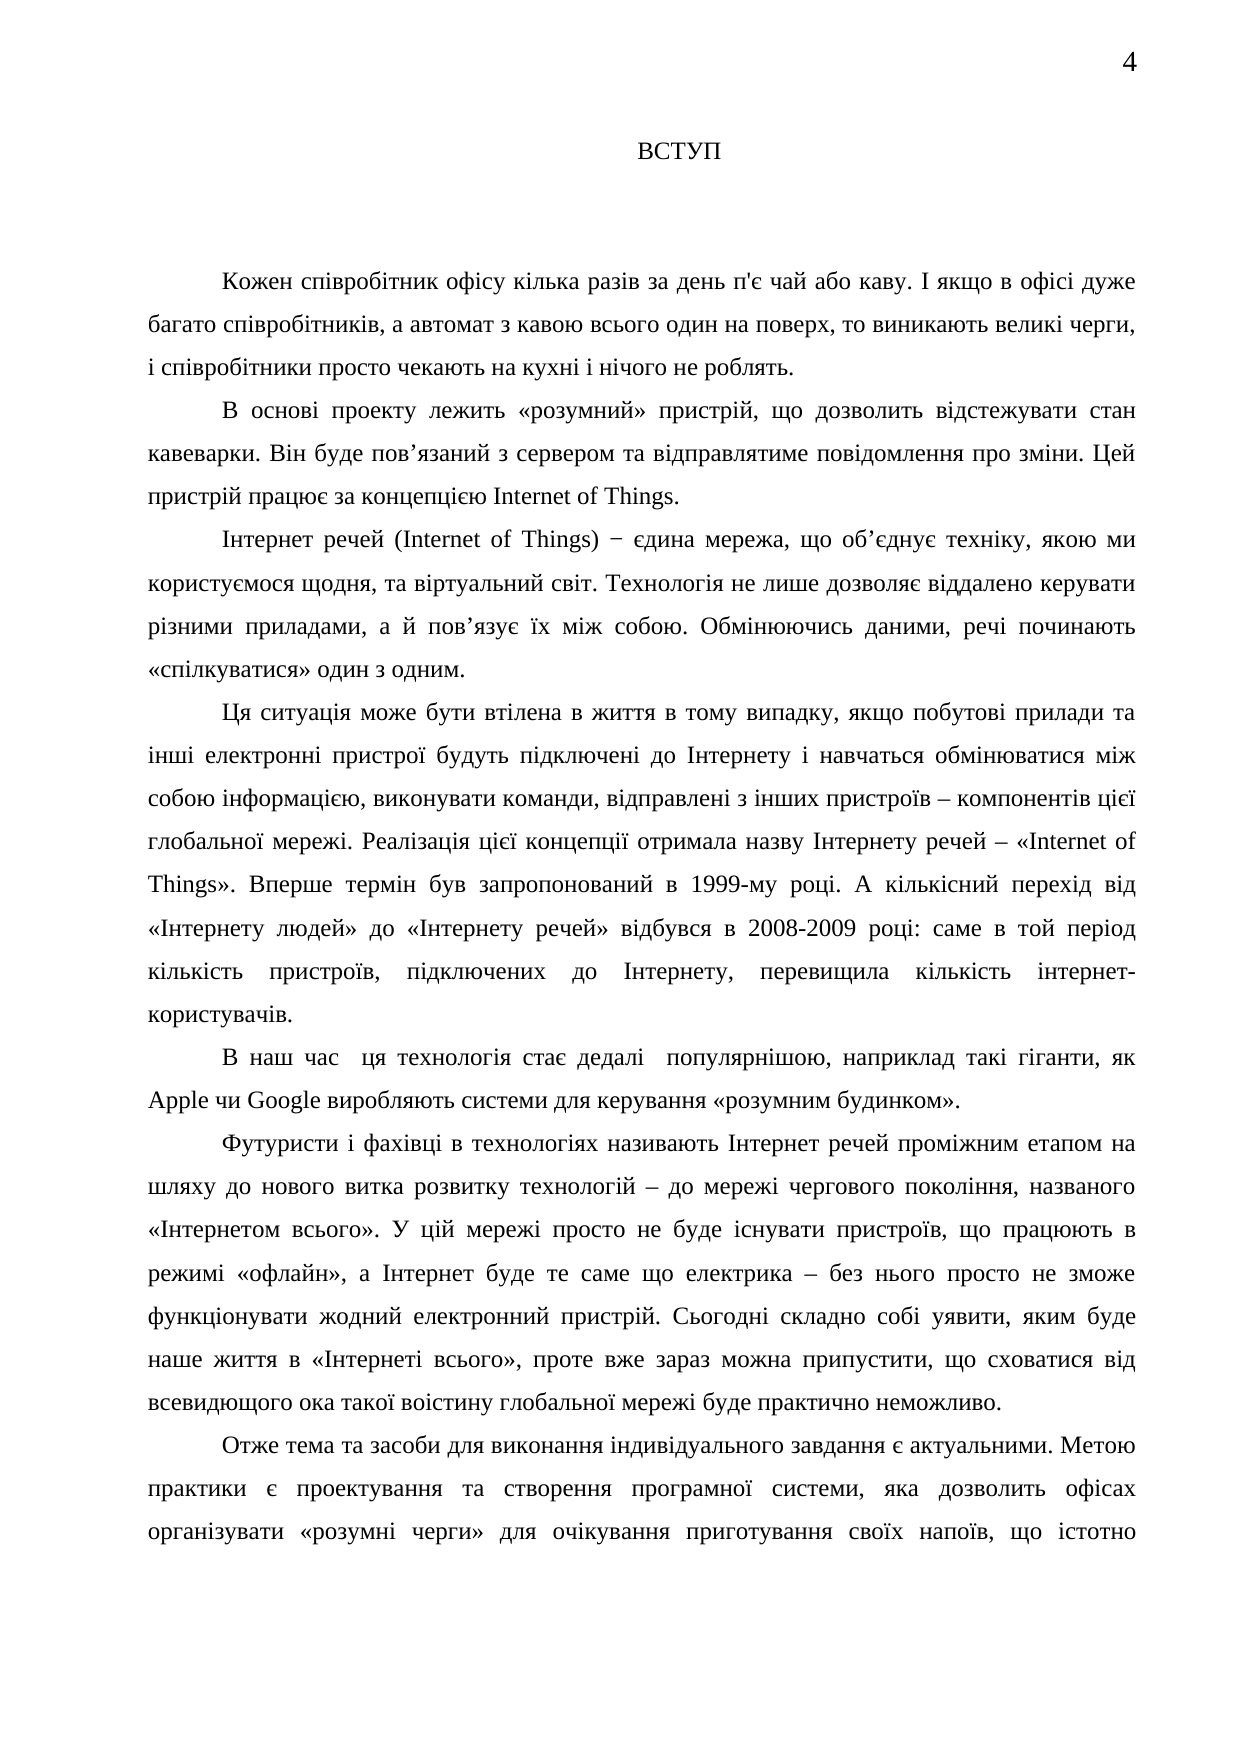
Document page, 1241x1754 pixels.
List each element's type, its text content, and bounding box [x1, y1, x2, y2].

text В наш час ця технологія стає дедалі популярнішою, наприклад такі гіганти, як Apple чи Google виробляють системи для керування «розумним будинком». [148, 1042, 1137, 1114]
text Ця ситуація може бути втілена в життя в тому випадку, якщо побутові прилади та інші електронні пристрої будуть підключені до Інтернету і навчаться обмінюватися між собою інформацією, виконувати команди, відправлені з інших пристроїв – компонентів цієї глобальної мережі. Реалізація цієї концепції отримала назву Інтернету речей – «Internet of Things». Вперше термін був запропонований в 1999-му році. А кількісний перехід від «Інтернету людей» до «Інтернету речей» відбувся в 2008-2009 році: саме в той період кількість пристроїв, підключених до Інтернету, перевищила кількість інтернет-користувачів. [148, 697, 1137, 1028]
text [148, 1430, 1137, 1545]
subtitle ВСТУП [148, 136, 1137, 165]
text Футуристи і фахівці в технологіях називають Інтернет речей проміжним етапом на шляху до нового витка розвитку технологій – до мережі чергового покоління, названого «Інтернетом всього». У цій мережі просто не буде існувати пристроїв, що працюють в режимі «офлайн», а Інтернет буде те саме що електрика – без нього просто не зможе функціонувати жодний електронний пристрій. Сьогодні складно собі уявити, яким буде наше життя в «Інтернеті всього», проте вже зараз можна припустити, що сховатися від всевидющого ока такої воістину глобальної мережі буде практично неможливо. [148, 1128, 1137, 1416]
text Інтернет речей (Internet of Things) − єдина мережа, що об’єднує техніку, якою ми користуємося щодня, та віртуальний світ. Технологія не лише дозволяє віддалено керувати різними приладами, а й пов’язує їх між собою. Обмінюючись даними, речі починають «спілкуватися» один з одним. [148, 524, 1137, 683]
text Кожен співробітник офісу кілька разів за день п'є чай або каву. І якщо в офісі дуже багато співробітників, а автомат з кавою всього один на поверх, то виникають великі черги, і співробітники просто чекають на кухні і нічого не роблять. [148, 266, 1137, 381]
text В основі проекту лежить «розумний» пристрій, що дозволить відстежувати стан кавеварки. Він буде пов’язаний з сервером та відправлятиме повідомлення про зміни. Цей пристрій працює за концепцією Internet of Things. [148, 395, 1137, 510]
